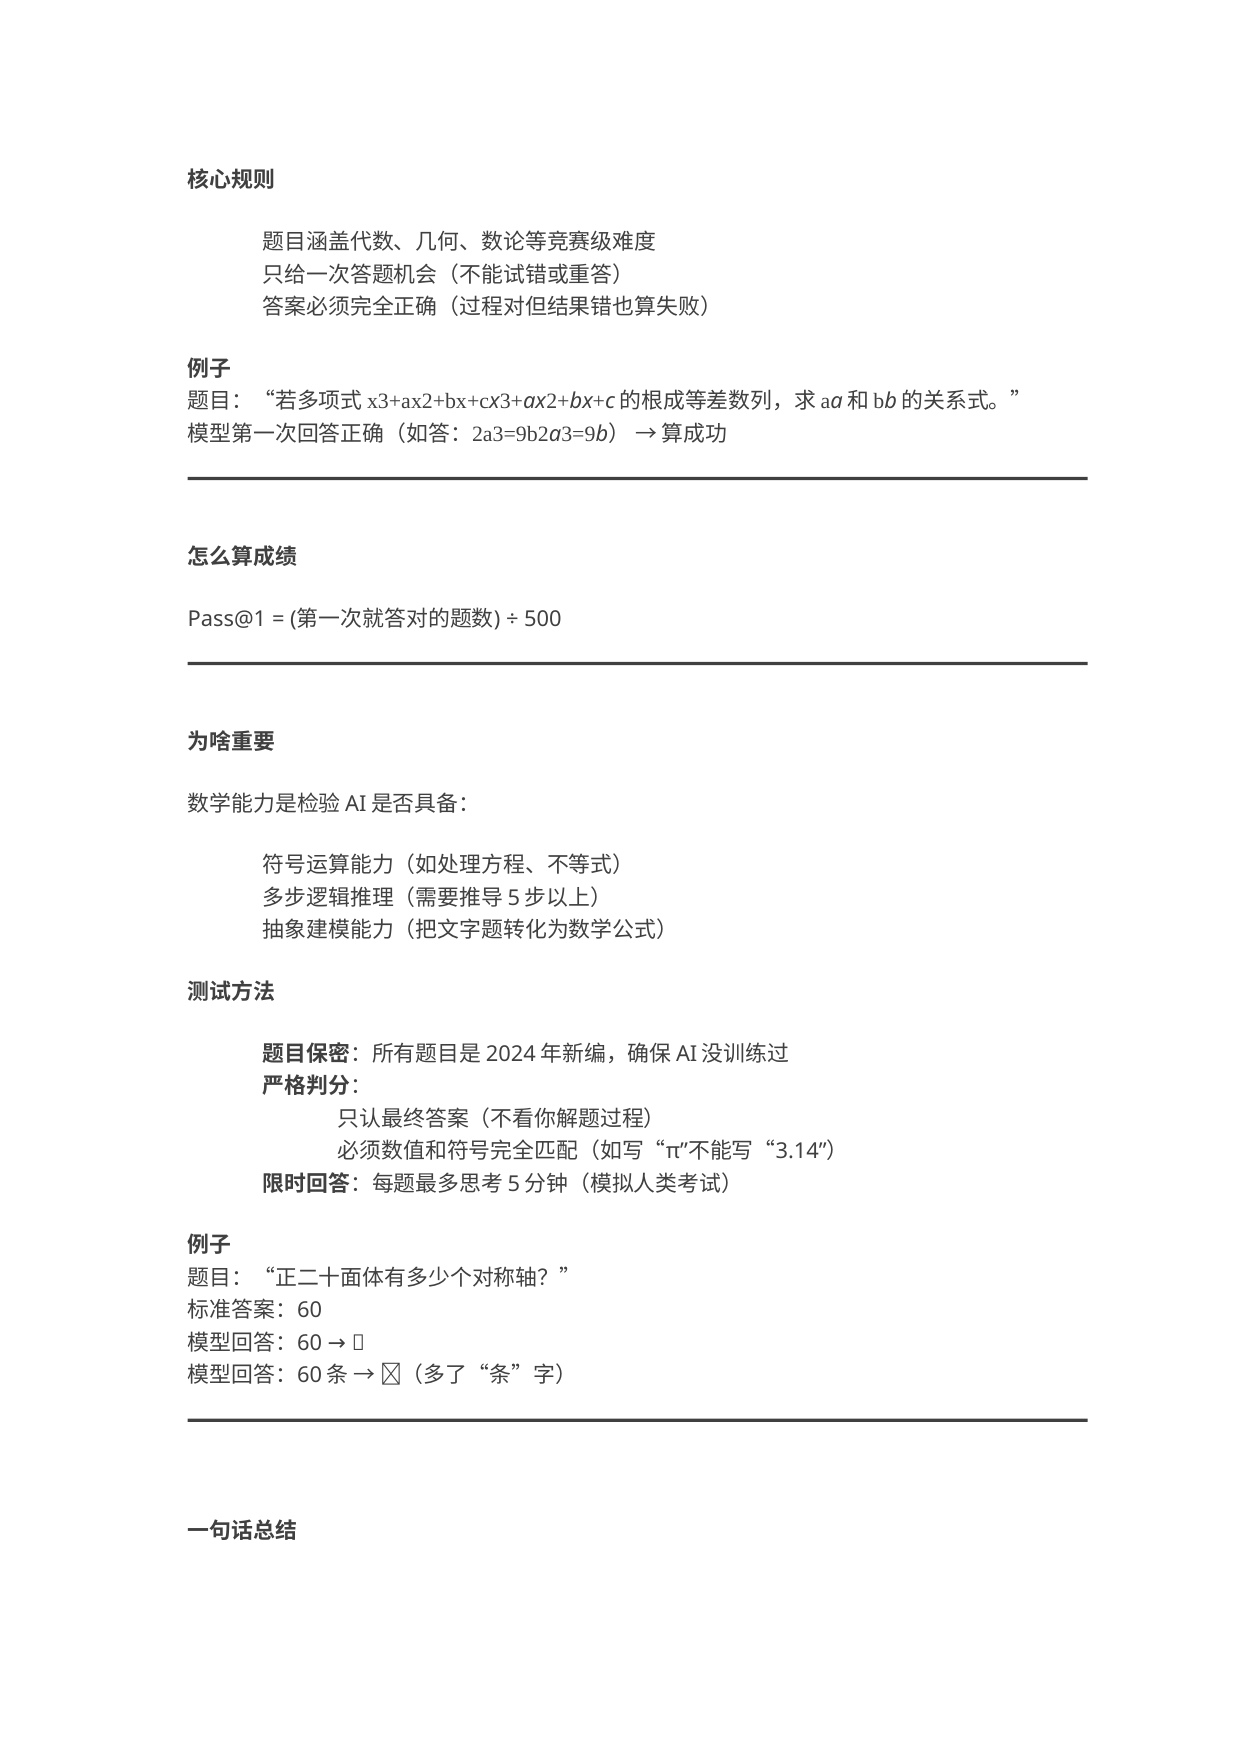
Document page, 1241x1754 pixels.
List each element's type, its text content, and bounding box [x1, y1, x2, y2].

text Pass@1 = (第一次就答对的题数) ÷ 500 [187, 600, 1053, 633]
text 必须数值和符号完全匹配（如写“π”不能写“3.14”） [337, 1133, 1053, 1165]
text 只给一次答题机会（不能试错或重答） [262, 256, 1053, 289]
text 题目涵盖代数、几何、数论等竞赛级难度 [262, 224, 1053, 256]
subtitle 怎么算成绩 [187, 539, 1053, 571]
text 限时回答：每题最多思考5分钟（模拟人类考试） [262, 1165, 1053, 1198]
text 答案必须完全正确（过程对但结果错也算失败） [262, 289, 1053, 321]
text 符号运算能力（如处理方程、不等式） [262, 847, 1053, 879]
subtitle 为啥重要 [187, 724, 1053, 756]
subtitle 测试方法 [187, 974, 1053, 1006]
text 抽象建模能力（把文字题转化为数学公式） [262, 912, 1053, 944]
text 严格判分： [262, 1068, 1053, 1100]
text 题目保密：所有题目是2024年新编，确保AI没训练过 [262, 1035, 1053, 1068]
text 例子 题目：“正二十面体有多少个对称轴？” 标准答案：60 模型回答：60 → ✅ 模型回答：60条 → ❌（多了“条”字） [187, 1227, 1053, 1389]
subtitle 一句话总结 [187, 1513, 1053, 1545]
text 例子 题目：“若多项式x3+ax2+bx+cx3+ax2+bx+c的根成等差数列，求aa和bb的关系式。” 模型第一次回答正确（如答：2a3=9b2a3=9b） → 算成功 [187, 350, 1053, 448]
text 多步逻辑推理（需要推导5步以上） [262, 879, 1053, 912]
text 数学能力是检验AI是否具备： [187, 785, 1053, 818]
text 只认最终答案（不看你解题过程） [337, 1100, 1053, 1133]
text 核心规则 [187, 162, 1053, 194]
